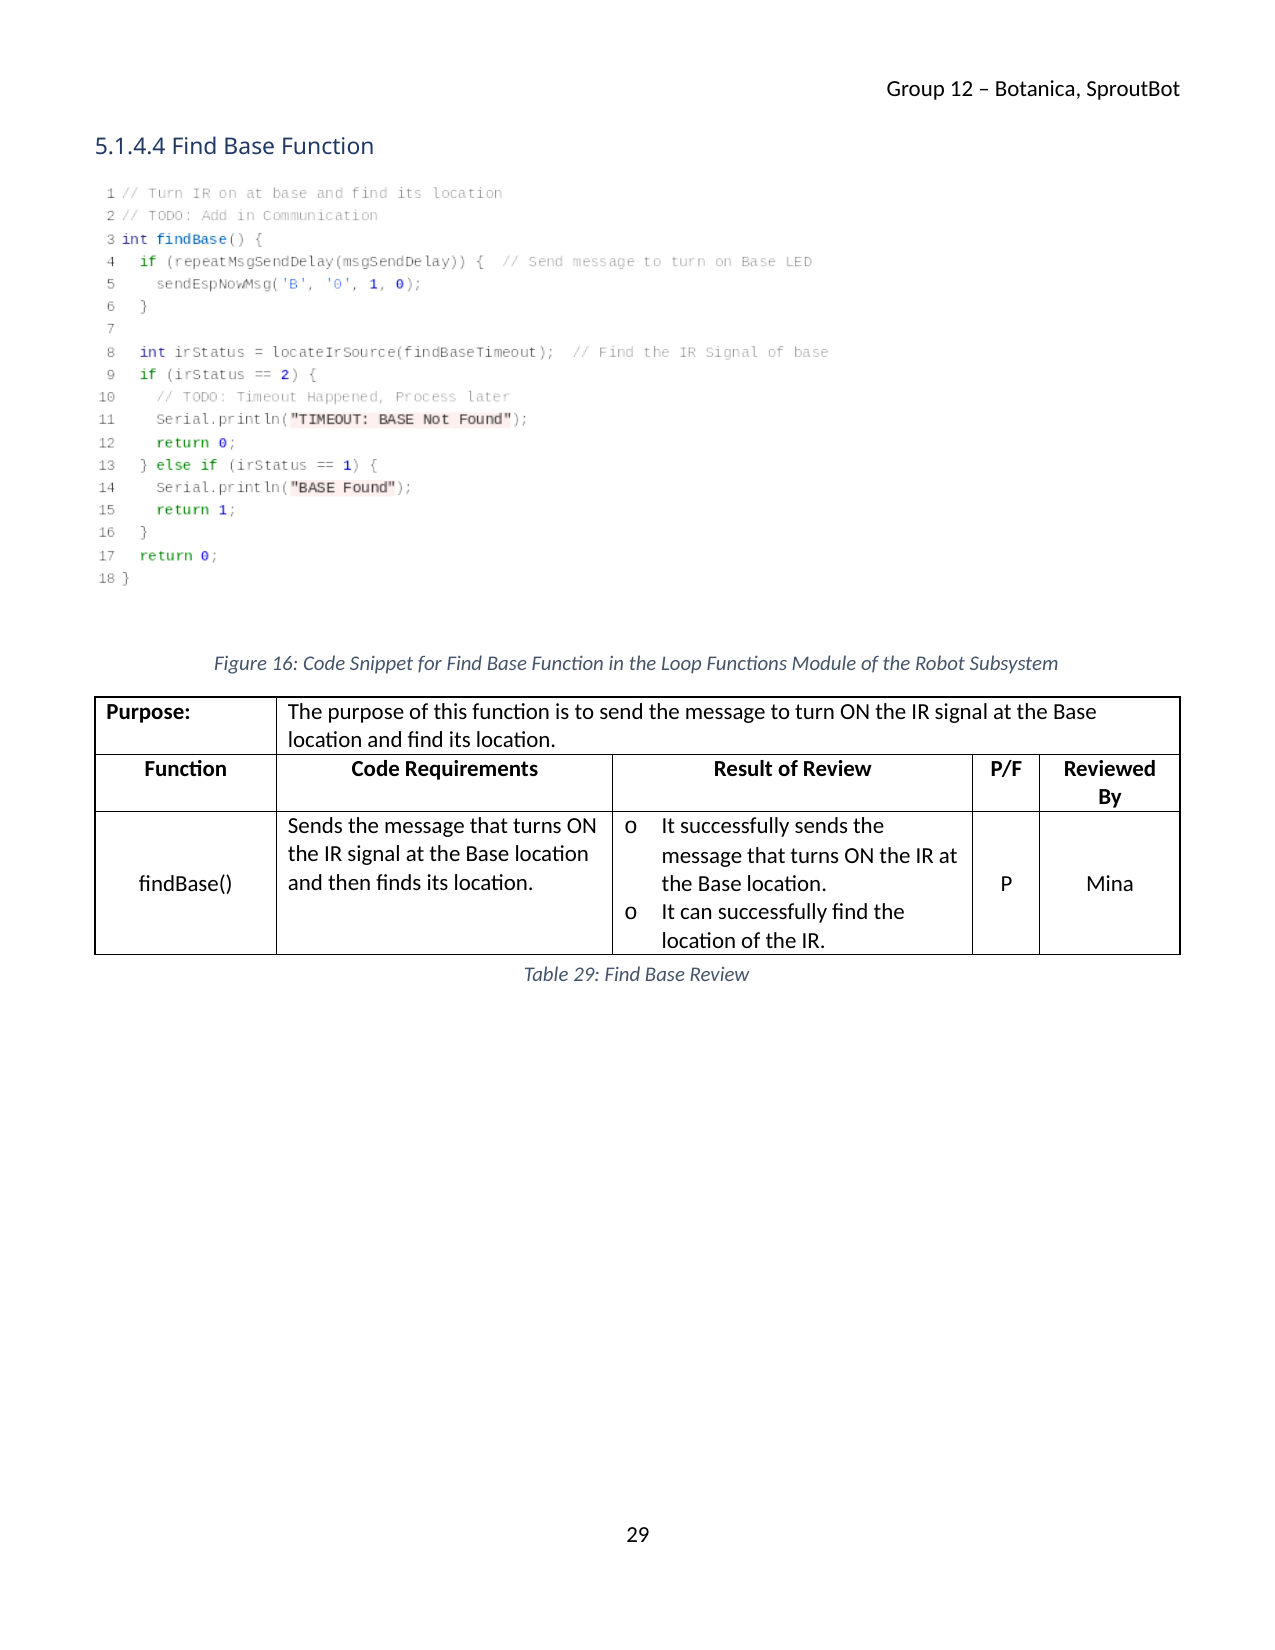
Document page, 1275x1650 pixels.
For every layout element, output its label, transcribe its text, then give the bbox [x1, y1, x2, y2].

table_cell P [973, 812, 1039, 954]
table_header Purpose: [96, 698, 276, 753]
table_cell Result of Review [613, 755, 972, 811]
table_header The purpose of this function is to send the message to turn ON the IR signal at the Base location and find its location. [277, 698, 1179, 753]
table_cell findBase() [96, 812, 276, 954]
table_cell Reviewed By [1040, 755, 1179, 811]
table_cell Sends the message that turns ON the IR signal at the Base location and then finds its location. [277, 812, 612, 954]
table_cell Function [96, 755, 276, 811]
table_cell It successfully sends the message that turns ON the IR at the Base location. It can successfully find the location of the IR. [613, 812, 972, 954]
table_cell Code Requirements [277, 755, 612, 811]
table_cell Mina [1040, 812, 1179, 954]
table_cell P/F [973, 755, 1039, 811]
subtitle 5.1.4.4 Find Base Function [94, 130, 1181, 161]
